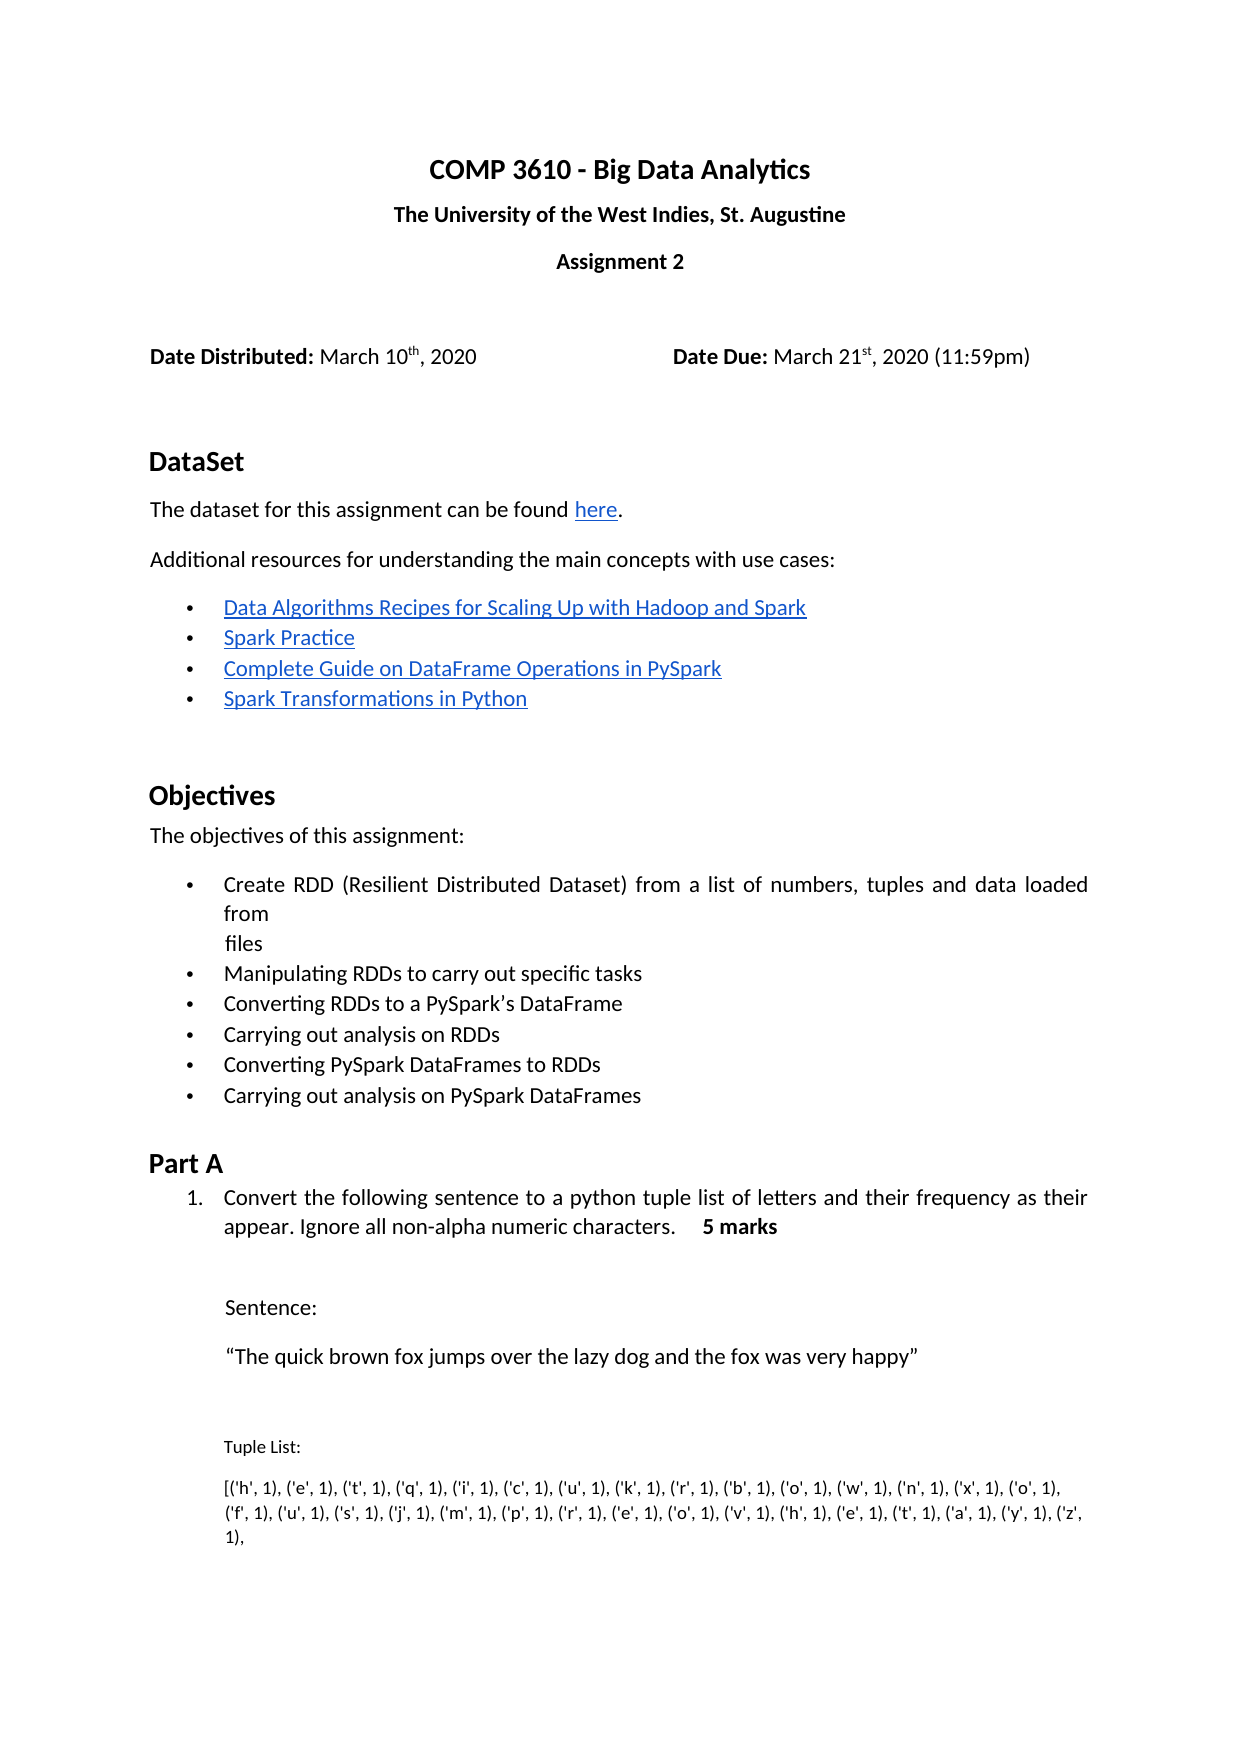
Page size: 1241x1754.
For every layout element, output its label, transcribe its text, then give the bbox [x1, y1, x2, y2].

list Spark Practice [186, 623, 1090, 652]
text Date Distributed: March 10th, 2020 Date Due: March 21st, 2020 (11:59pm) [150, 342, 1090, 370]
list Carrying out analysis on RDDs [186, 1020, 1090, 1048]
list Convert the following sentence to a python tuple list of letters and their frequency as their appear. Ignore all non-alpha numeric characters. 5 marks [186, 1183, 1090, 1240]
text Assignment 2 [150, 247, 1090, 275]
text “The quick brown fox jumps over the lazy dog and the fox was very happy” [225, 1342, 1090, 1371]
list Spark Transformations in Python [186, 684, 1090, 712]
text Additional resources for understanding the main concepts with use cases: [150, 545, 1090, 573]
text The objectives of this assignment: [150, 822, 1090, 850]
text files [225, 929, 1090, 957]
text Sentence: [225, 1293, 1090, 1321]
text COMP 3610 - Big Data Analytics [150, 151, 1090, 187]
text The dataset for this assignment can be found here. [150, 496, 1090, 523]
list Data Algorithms Recipes for Scaling Up with Hadoop and Spark [186, 593, 1090, 621]
text [('h', 1), ('e', 1), ('t', 1), ('q', 1), ('i', 1), ('c', 1), ('u', 1), ('k', 1), ('r', 1), ('b', 1), ('o', 1), ('w', 1), ('n', 1), ('x', 1), ('o', 1), ('f', 1), ('u', 1), ('s', 1), ('j', 1), ('m', 1), ('p', 1), ('r', 1), ('e', 1), ('o', 1), ('v', 1), ('h', 1), ('e', 1), ('t', 1), ('a', 1), ('y', 1), ('z', 1), [223, 1476, 1090, 1549]
list Complete Guide on DataFrame Operations in PySpark [186, 654, 1090, 682]
list Carrying out analysis on PySpark DataFrames [186, 1081, 1090, 1109]
text The University of the West Indies, St. Augustine [150, 200, 1090, 228]
list Create RDD (Resilient Distributed Dataset) from a list of numbers, tuples and data loaded from [186, 870, 1090, 927]
subtitle Part A [148, 1145, 1090, 1181]
list Converting RDDs to a PySpark’s DataFrame [186, 989, 1090, 1017]
subtitle Objectives [148, 777, 1090, 813]
list Converting PySpark DataFrames to RDDs [186, 1051, 1090, 1079]
subtitle DataSet [148, 443, 1090, 478]
list Manipulating RDDs to carry out specific tasks [186, 959, 1090, 987]
text Tuple List: [223, 1435, 1090, 1458]
